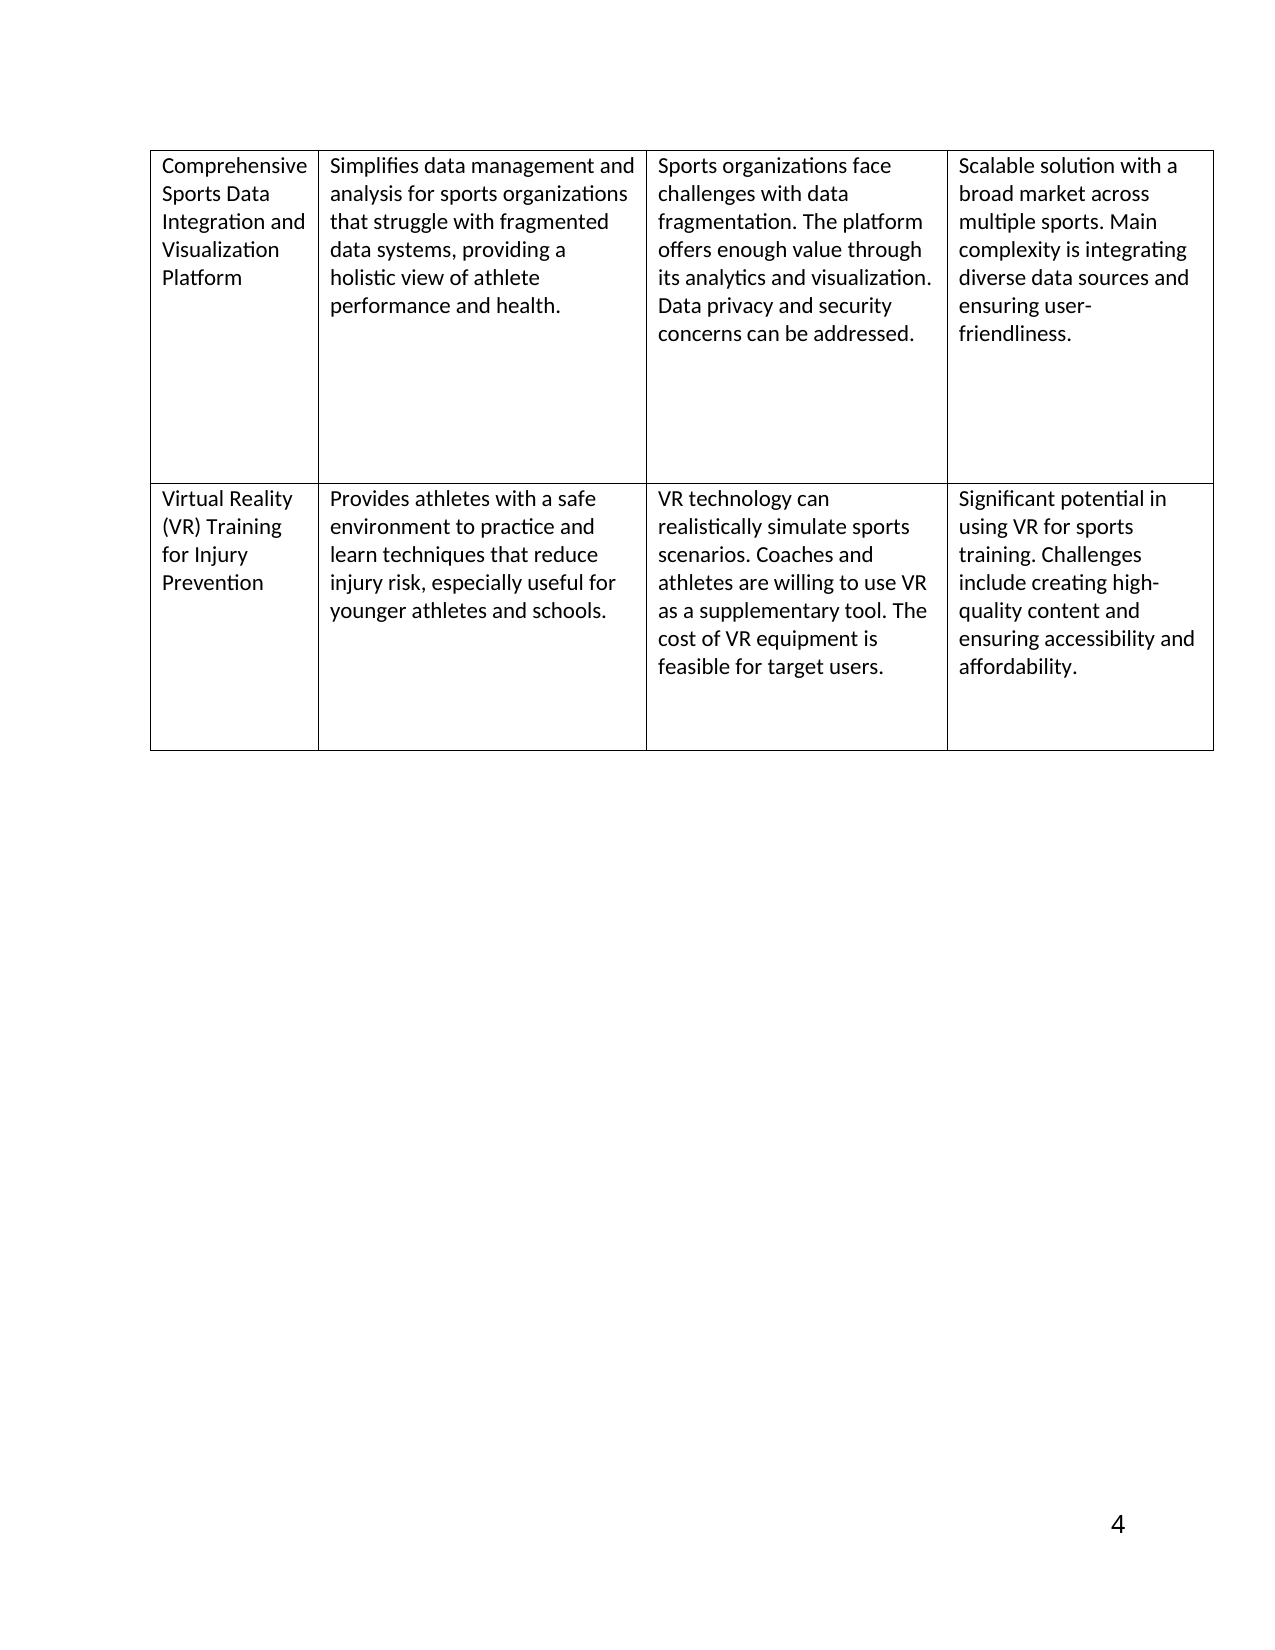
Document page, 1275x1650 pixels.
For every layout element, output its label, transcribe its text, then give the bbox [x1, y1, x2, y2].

table_cell Simplifies data management and analysis for sports organizations that struggle with fragmented data systems, providing a holistic view of athlete performance and health. [319, 151, 646, 483]
table_cell Comprehensive Sports Data Integration and Visualization Platform [151, 151, 318, 483]
table_cell Sports organizations face challenges with data fragmentation. The platform offers enough value through its analytics and visualization. Data privacy and security concerns can be addressed. [647, 151, 947, 483]
table_cell Virtual Reality (VR) Training for Injury Prevention [151, 484, 318, 750]
table_cell VR technology can realistically simulate sports scenarios. Coaches and athletes are willing to use VR as a supplementary tool. The cost of VR equipment is feasible for target users. [647, 484, 947, 750]
table_cell Significant potential in using VR for sports training. Challenges include creating high-quality content and ensuring accessibility and affordability. [948, 484, 1213, 750]
table_cell Provides athletes with a safe environment to practice and learn techniques that reduce injury risk, especially useful for younger athletes and schools. [319, 484, 646, 750]
table_cell Scalable solution with a broad market across multiple sports. Main complexity is integrating diverse data sources and ensuring user-friendliness. [948, 151, 1213, 483]
